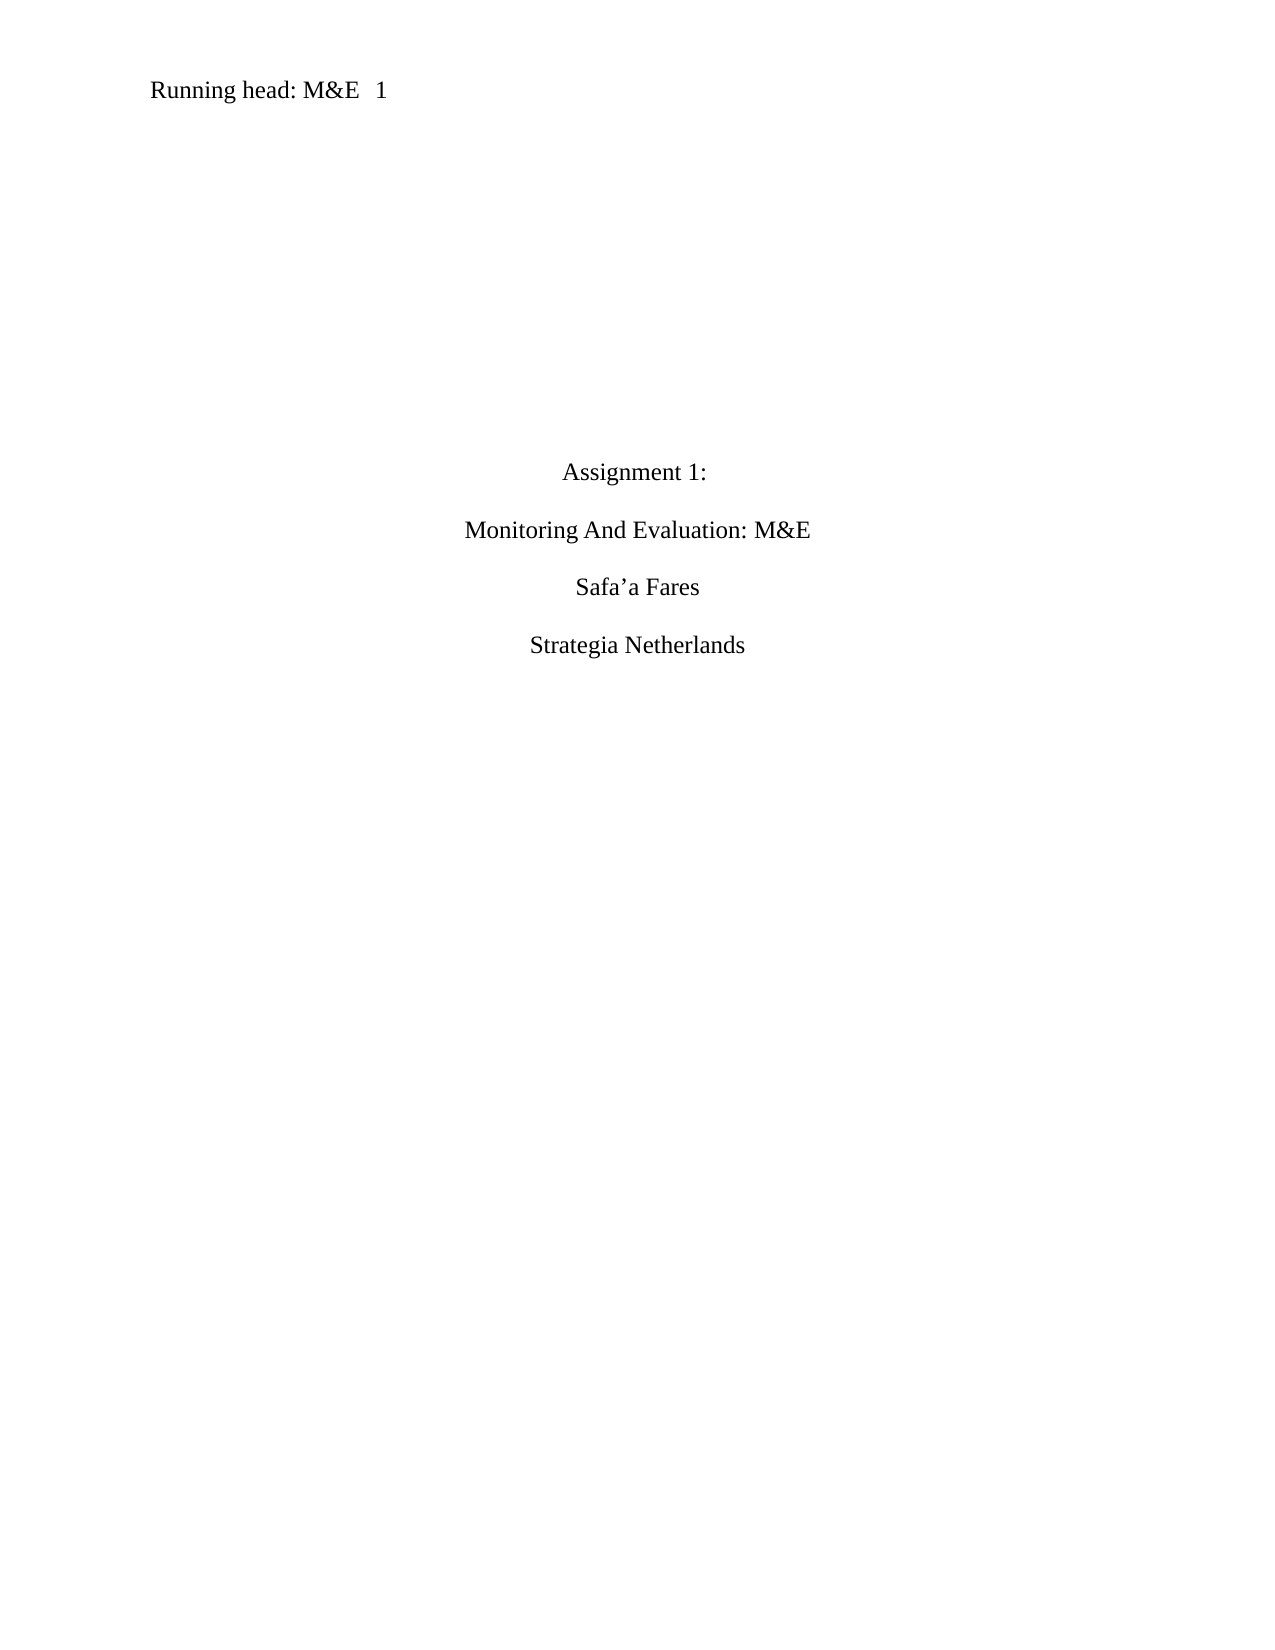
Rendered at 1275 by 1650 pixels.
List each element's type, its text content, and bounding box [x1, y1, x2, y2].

title Safa’a Fares [150, 572, 1125, 601]
title Strategia Netherlands [150, 630, 1125, 659]
